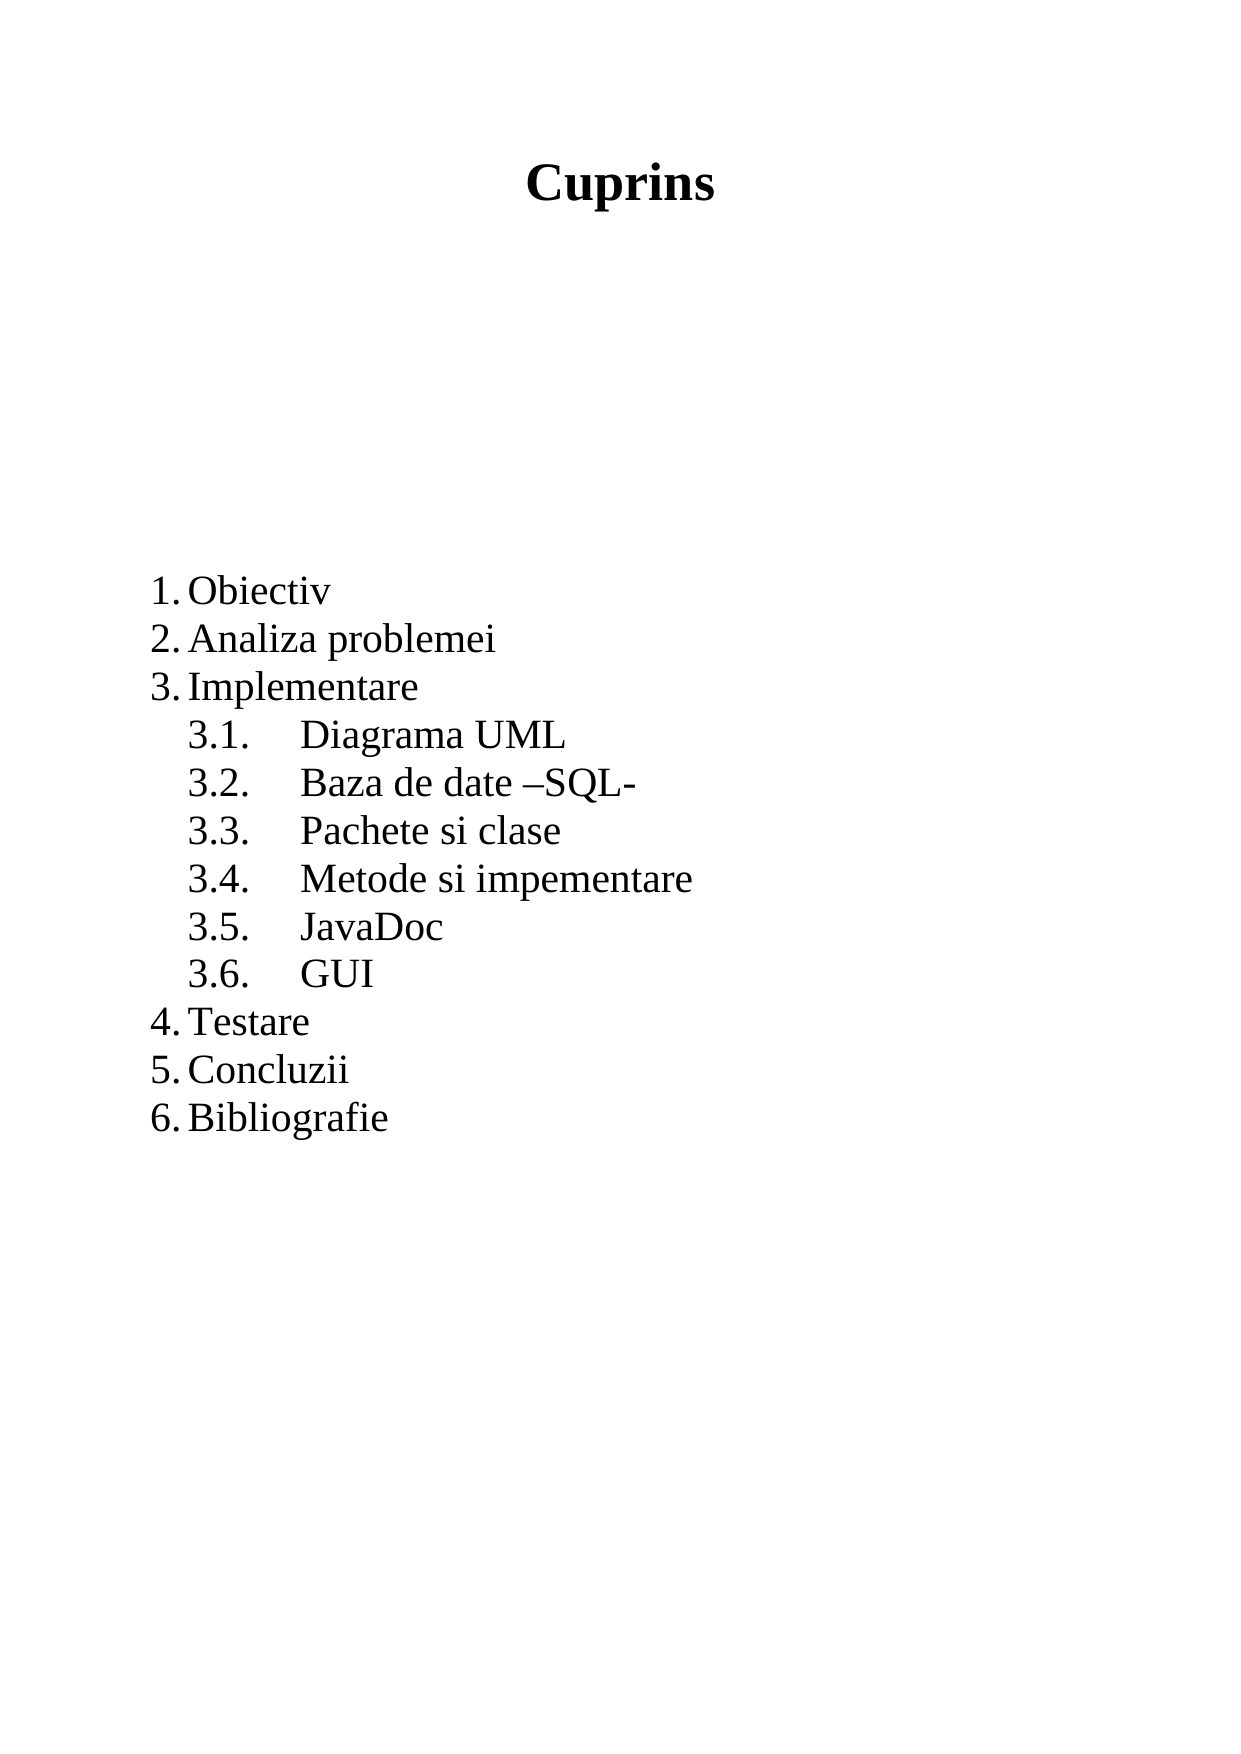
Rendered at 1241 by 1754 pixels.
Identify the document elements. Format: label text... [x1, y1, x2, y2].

list Diagrama UML [187, 709, 1090, 757]
list JavaDoc [187, 901, 1090, 949]
text Cuprins [150, 150, 1090, 212]
list Analiza problemei [150, 613, 1090, 661]
list Obiectiv [150, 566, 1090, 613]
list Concluzii [150, 1045, 1090, 1093]
list Pachete si clase [187, 805, 1090, 853]
list Metode si impementare [187, 853, 1090, 901]
list Baza de date –SQL- [187, 757, 1090, 805]
list Bibliografie [150, 1093, 1090, 1141]
list Implementare [150, 661, 1090, 709]
list GUI [187, 949, 1090, 997]
list Testare [150, 997, 1090, 1045]
